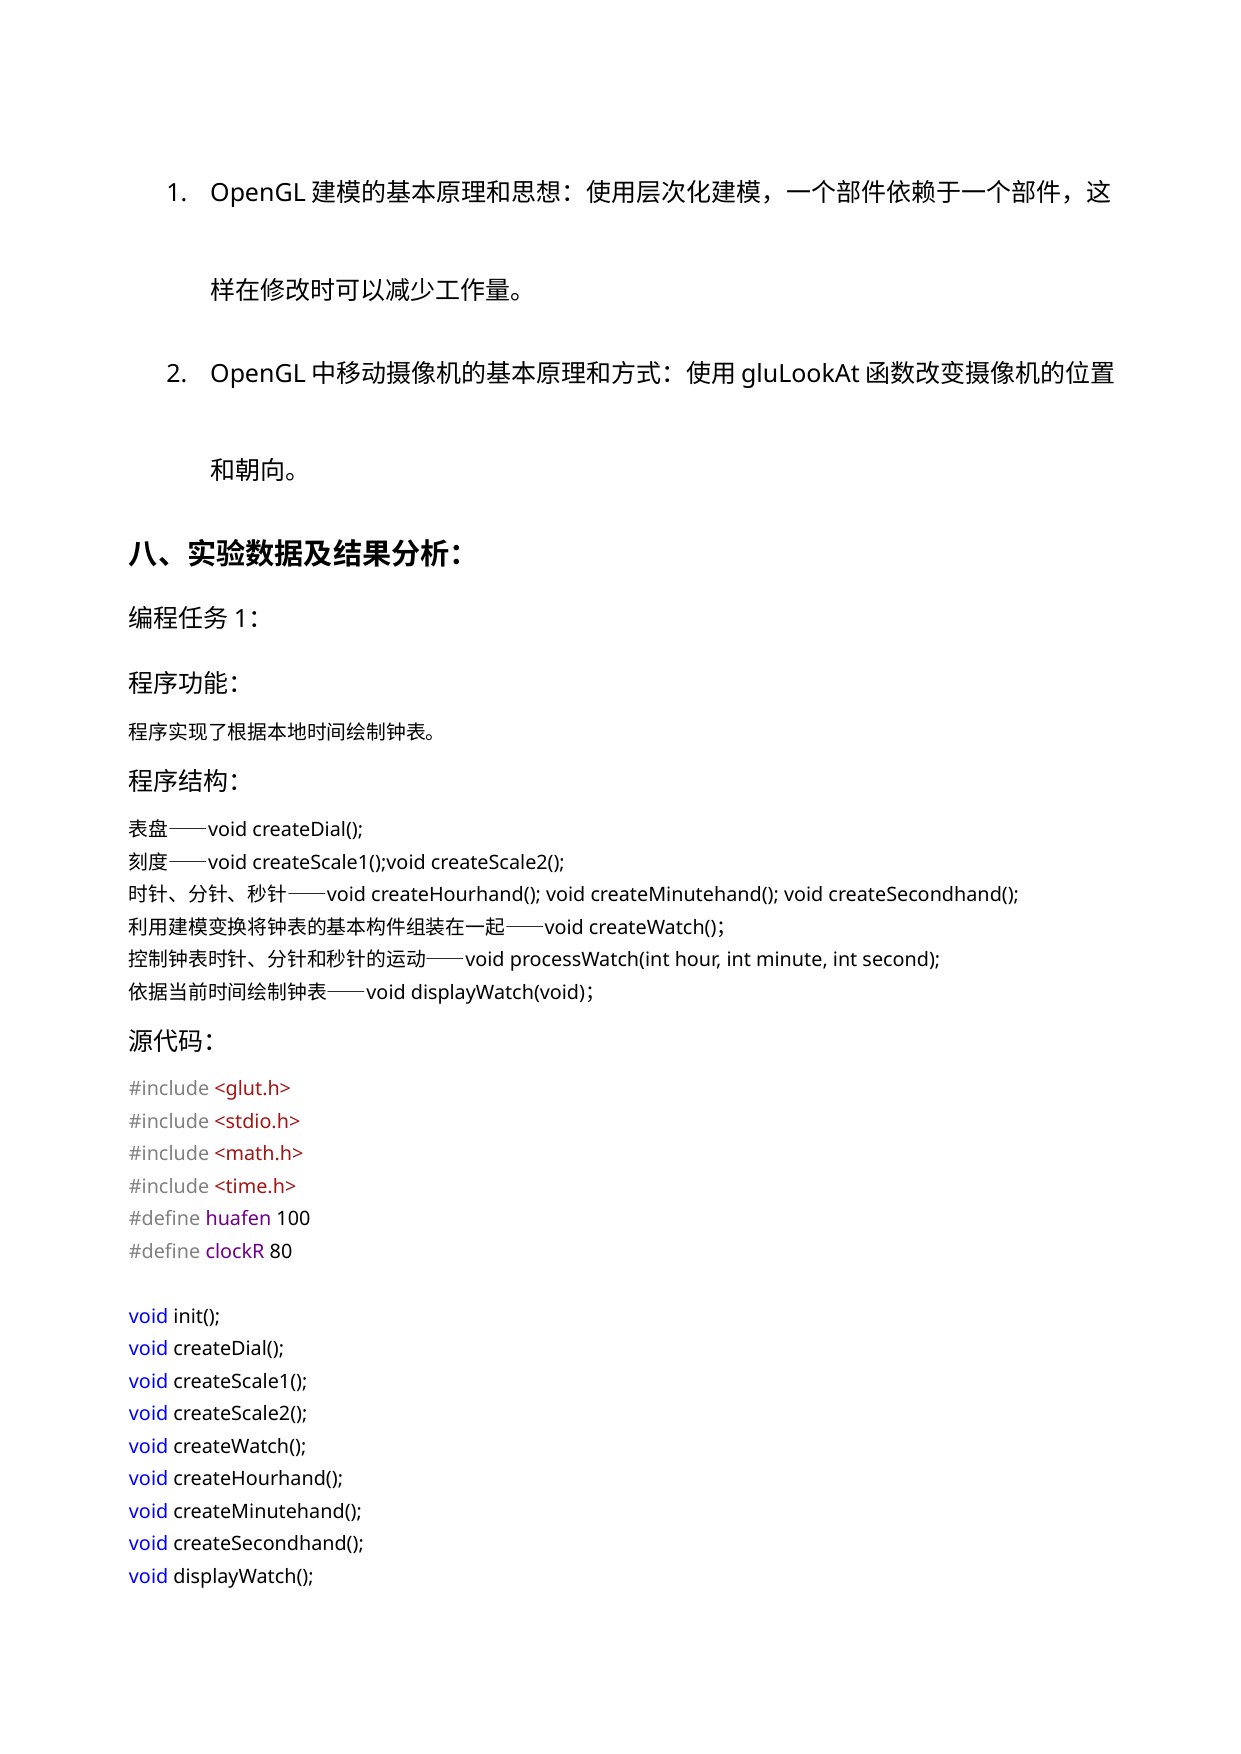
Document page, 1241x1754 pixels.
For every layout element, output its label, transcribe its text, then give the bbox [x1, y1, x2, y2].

list OpenGL中移动摄像机的基本原理和方式：使用gluLookAt函数改变摄像机的位置和朝向。 [166, 339, 1117, 501]
text void createSecondhand(); [129, 1527, 1117, 1559]
text 源代码： [129, 1007, 1117, 1072]
text 时针、分针、秒针——void createHourhand(); void createMinutehand(); void createSecondhand(); [129, 877, 1117, 909]
text #define huafen 100 [129, 1202, 1117, 1234]
text void createScale1(); [129, 1364, 1117, 1397]
text void createScale2(); [129, 1397, 1117, 1429]
text 利用建模变换将钟表的基本构件组装在一起——void createWatch()； [129, 909, 1117, 942]
text void createMinutehand(); [129, 1494, 1117, 1527]
text #include <stdio.h> [129, 1104, 1117, 1137]
text 表盘——void createDial(); [129, 812, 1117, 844]
text #include <math.h> [129, 1137, 1117, 1169]
text 八、实验数据及结果分析： [129, 519, 1117, 584]
text #include <glut.h> [129, 1072, 1117, 1104]
text 编程任务1： [129, 584, 1117, 649]
text 控制钟表时针、分针和秒针的运动——void processWatch(int hour, int minute, int second); [129, 942, 1117, 974]
text #include <time.h> [129, 1169, 1117, 1202]
text void init(); [129, 1299, 1117, 1332]
text void createDial(); [129, 1332, 1117, 1364]
text 程序功能： [129, 649, 1117, 714]
text 刻度——void createScale1();void createScale2(); [129, 844, 1117, 877]
text 程序实现了根据本地时间绘制钟表。 [129, 714, 1117, 747]
list OpenGL建模的基本原理和思想：使用层次化建模，一个部件依赖于一个部件，这样在修改时可以减少工作量。 [166, 158, 1117, 321]
text 依据当前时间绘制钟表——void displayWatch(void)； [129, 974, 1117, 1007]
text 程序结构： [129, 747, 1117, 812]
text void createWatch(); [129, 1429, 1117, 1462]
text #define clockR 80 [129, 1234, 1117, 1267]
text void displayWatch(); [129, 1559, 1117, 1592]
text void createHourhand(); [129, 1462, 1117, 1494]
